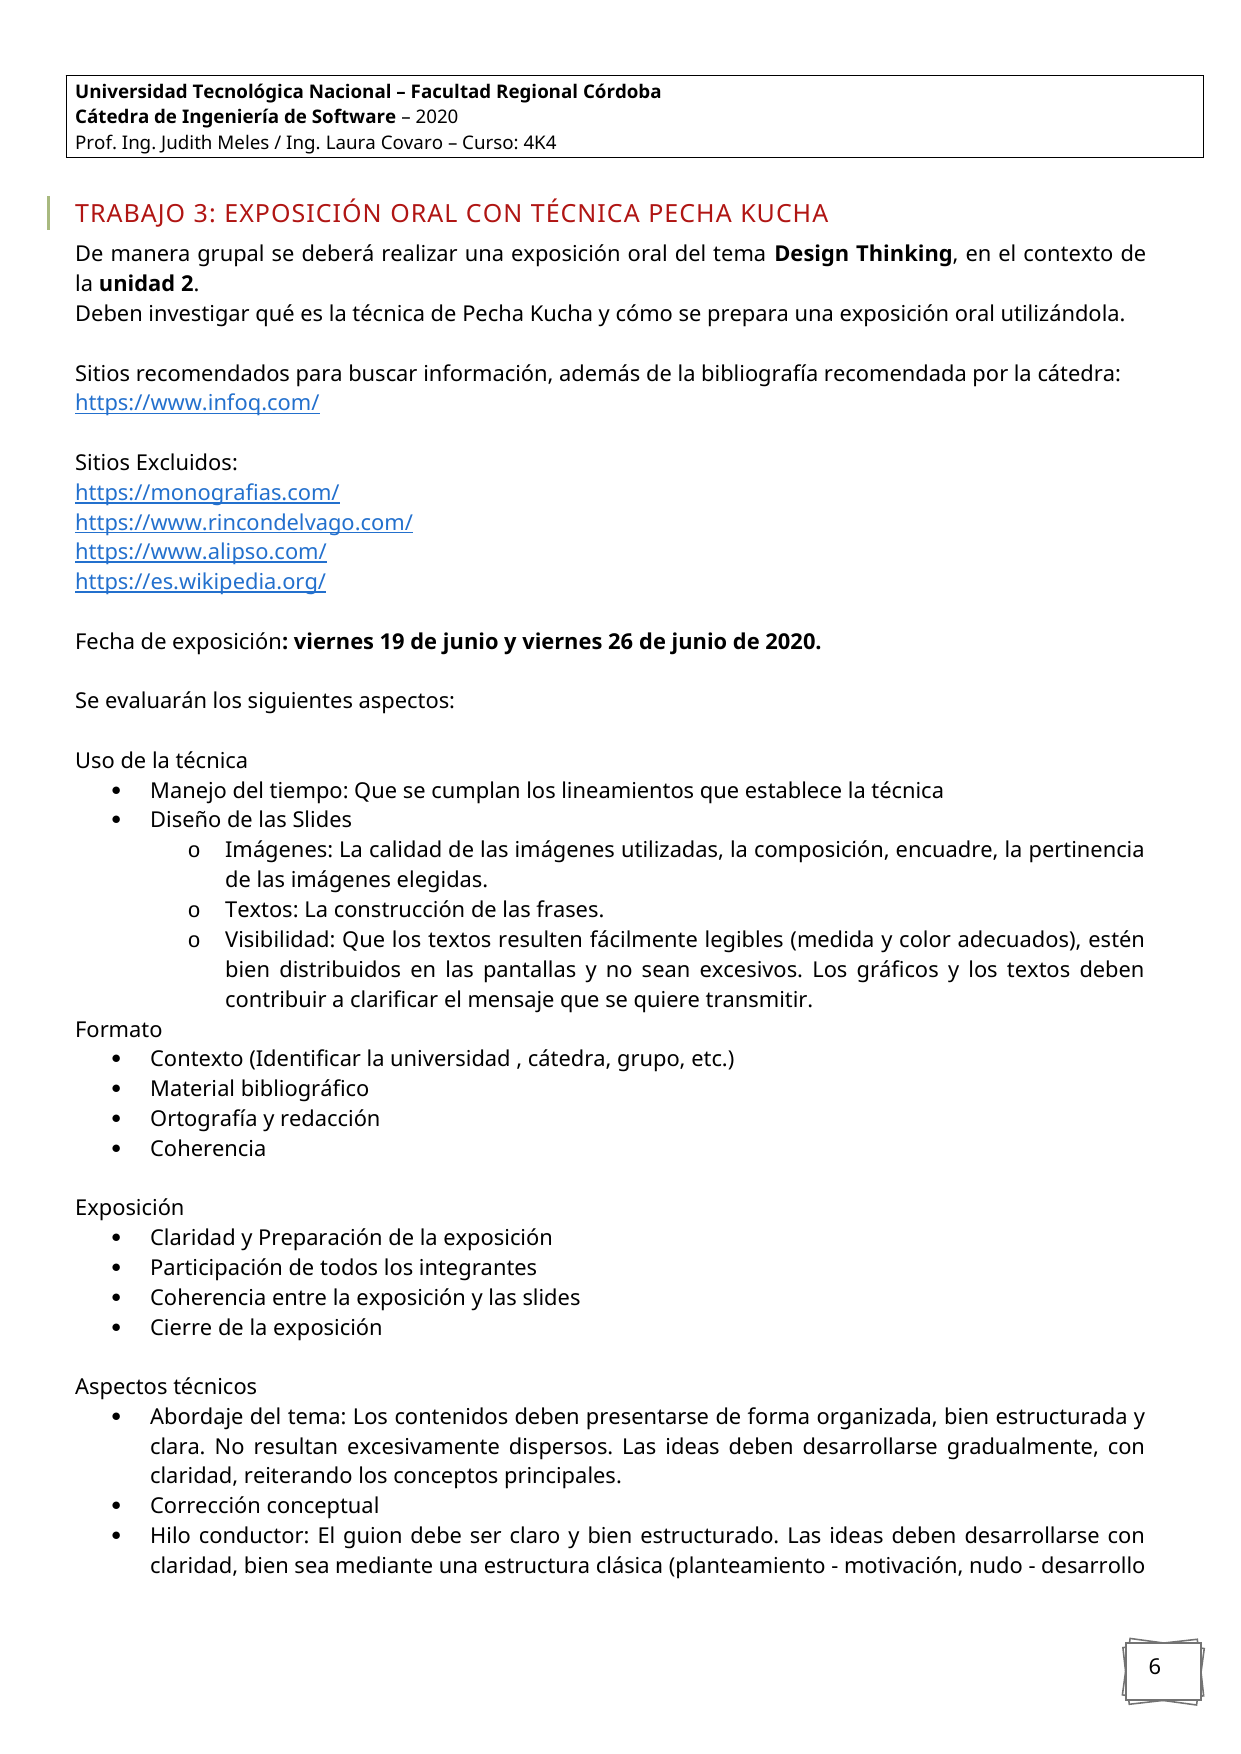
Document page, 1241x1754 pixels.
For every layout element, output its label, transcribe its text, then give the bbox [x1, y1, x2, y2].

text Formato [75, 1013, 1146, 1043]
text https://www.infoq.com/ [75, 387, 1146, 417]
list Imágenes: La calidad de las imágenes utilizadas, la composición, encuadre, la pertinencia de las imágenes elegidas. [187, 834, 1146, 894]
text Sitios recomendados para buscar información, además de la bibliografía recomendada por la cátedra: [75, 357, 1146, 387]
text https://monografias.com/ [75, 477, 1146, 506]
list Visibilidad: Que los textos resulten fácilmente legibles (medida y color adecuados), estén bien distribuidos en las pantallas y no sean excesivos. Los gráficos y los textos deben contribuir a clarificar el mensaje que se quiere transmitir. [187, 924, 1146, 1013]
list Participación de todos los integrantes [112, 1252, 1146, 1282]
list Abordaje del tema: Los contenidos deben presentarse de forma organizada, bien estructurada y clara. No resultan excesivamente dispersos. Las ideas deben desarrollarse gradualmente, con claridad, reiterando los conceptos principales. [112, 1401, 1146, 1490]
text Exposición [75, 1192, 1146, 1222]
list Ortografía y redacción [112, 1103, 1146, 1133]
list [112, 1520, 1146, 1579]
text https://es.wikipedia.org/ [75, 566, 1146, 596]
list Cierre de la exposición [112, 1311, 1146, 1341]
text Fecha de exposición: viernes 19 de junio y viernes 26 de junio de 2020. [75, 626, 1146, 655]
text https://www.rincondelvago.com/ [75, 506, 1146, 536]
list Manejo del tiempo: Que se cumplan los lineamientos que establece la técnica [112, 774, 1146, 804]
list Corrección conceptual [112, 1490, 1146, 1520]
list Diseño de las Slides [112, 804, 1146, 834]
list Material bibliográfico [112, 1073, 1146, 1103]
text De manera grupal se deberá realizar una exposición oral del tema Design Thinking, en el contexto de la unidad 2. [75, 238, 1146, 298]
text Aspectos técnicos [75, 1371, 1146, 1401]
text Deben investigar qué es la técnica de Pecha Kucha y cómo se prepara una exposición oral utilizándola. [75, 298, 1146, 328]
list Coherencia entre la exposición y las slides [112, 1282, 1146, 1311]
list Contexto (Identificar la universidad , cátedra, grupo, etc.) [112, 1043, 1146, 1073]
text Sitios Excluidos: [75, 447, 1146, 477]
text https://www.alipso.com/ [75, 536, 1146, 566]
list Coherencia [112, 1133, 1146, 1162]
text Se evaluarán los siguientes aspectos: [75, 685, 1146, 715]
text Uso de la técnica [75, 745, 1146, 774]
subtitle TRABAJO 3: EXPOSICIÓN ORAL CON TÉCNICA PECHA KUCHA [50, 196, 1146, 230]
list Textos: La construcción de las frases. [187, 894, 1146, 924]
list Claridad y Preparación de la exposición [112, 1222, 1146, 1252]
